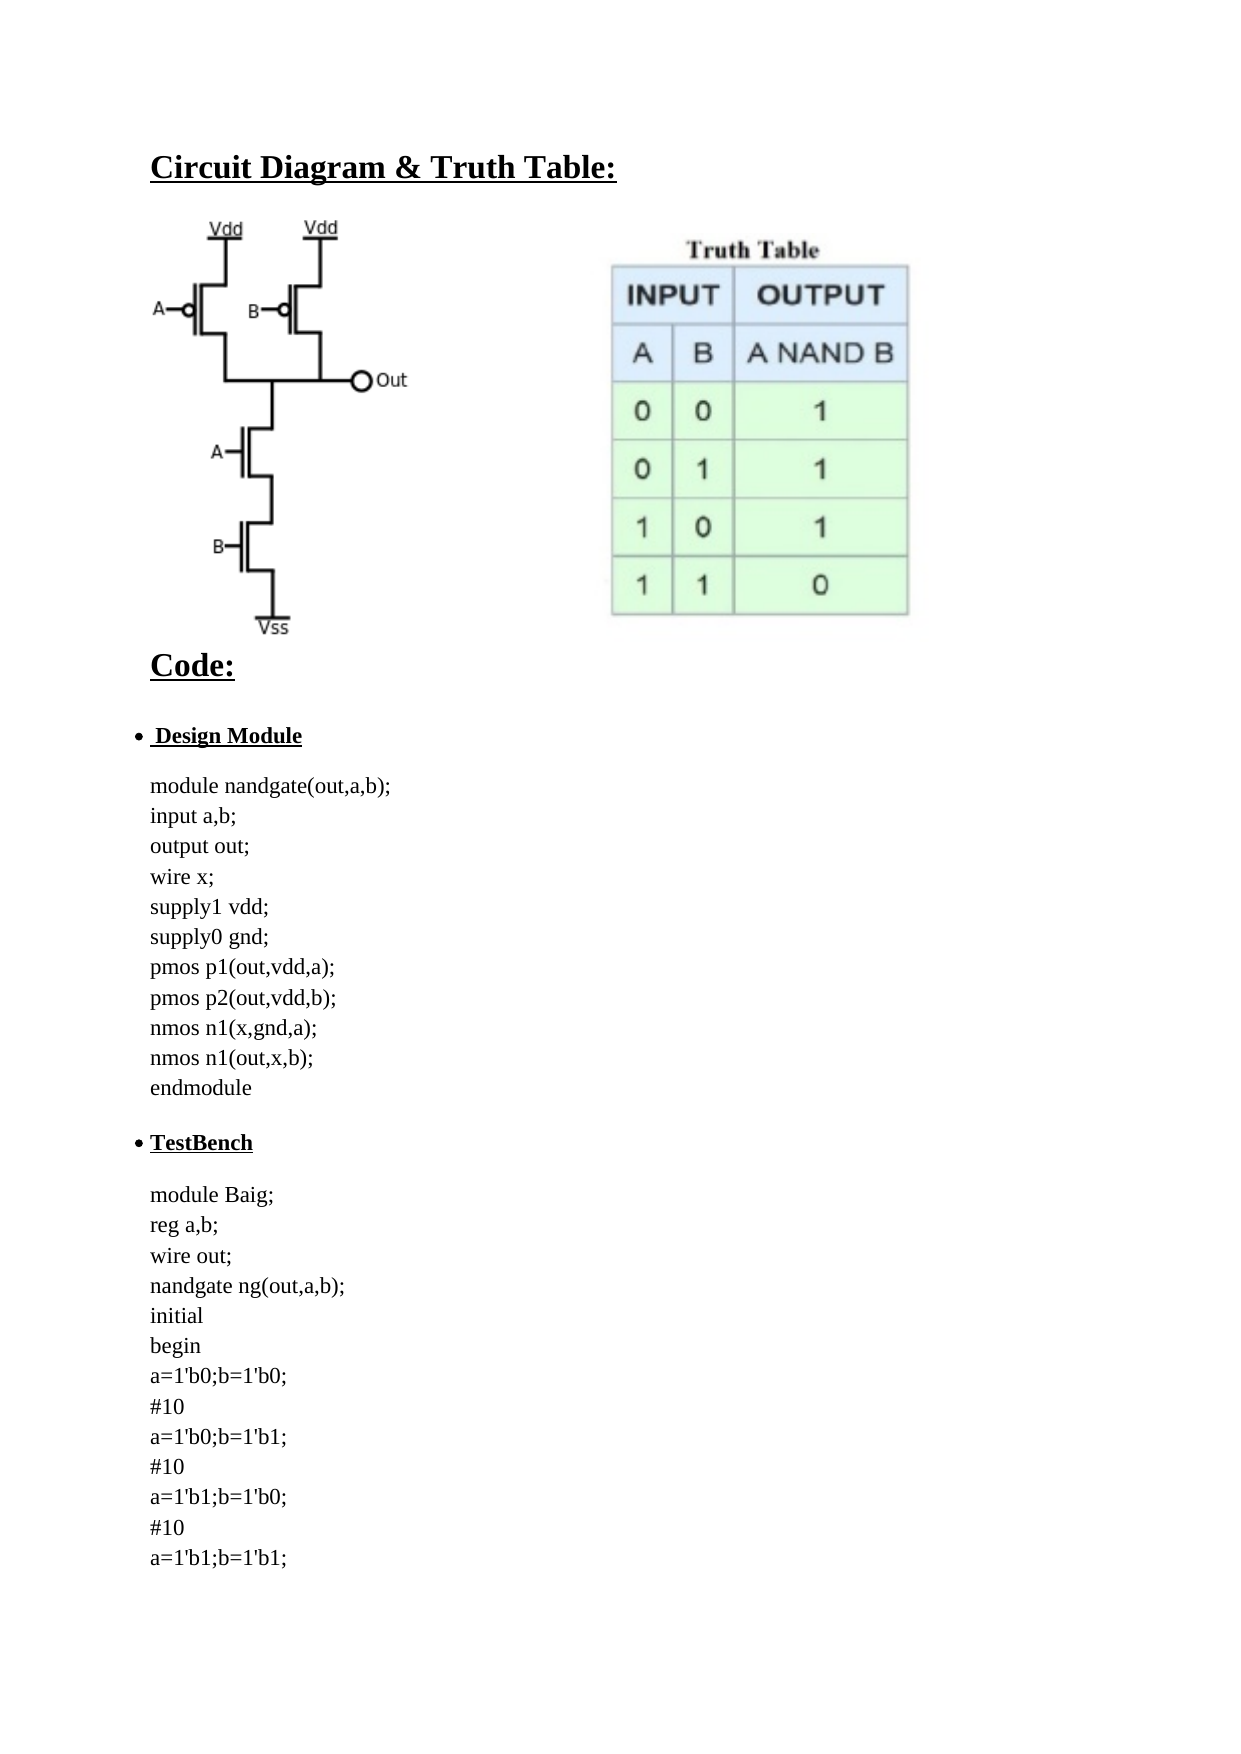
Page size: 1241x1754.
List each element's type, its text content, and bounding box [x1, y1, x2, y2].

text supply1 vdd; [150, 893, 1090, 919]
text nmos n1(x,gnd,a); [150, 1014, 1090, 1040]
text a=1'b1;b=1'b1; [150, 1544, 1090, 1570]
text a=1'b0;b=1'b1; [150, 1423, 1090, 1449]
text #10 [150, 1514, 1090, 1540]
text endmodule [150, 1074, 1090, 1101]
text a=1'b0;b=1'b0; [150, 1363, 1090, 1389]
text Code: [150, 646, 1090, 684]
text #10 [150, 1393, 1090, 1419]
text output out; [150, 832, 1090, 859]
text reg a,b; [150, 1212, 1090, 1238]
text wire x; [150, 863, 1090, 889]
text initial [150, 1302, 1090, 1328]
text nmos n1(out,x,b); [150, 1044, 1090, 1070]
text pmos p2(out,vdd,b); [150, 983, 1090, 1010]
text module Baig; [150, 1181, 1090, 1208]
text begin [150, 1332, 1090, 1359]
list TestBench [135, 1129, 1090, 1156]
text pmos p1(out,vdd,a); [150, 953, 1090, 980]
picture [576, 233, 977, 642]
list Design Module [135, 723, 1090, 749]
text module nandgate(out,a,b); [150, 772, 1090, 798]
text #10 [150, 1453, 1090, 1479]
text Circuit Diagram & Truth Table: [150, 148, 1090, 186]
text nandgate ng(out,a,b); [150, 1272, 1090, 1298]
text a=1'b1;b=1'b0; [150, 1483, 1090, 1510]
picture [150, 219, 410, 642]
text input a,b; [150, 802, 1090, 829]
text supply0 gnd; [150, 923, 1090, 949]
text wire out; [150, 1242, 1090, 1268]
